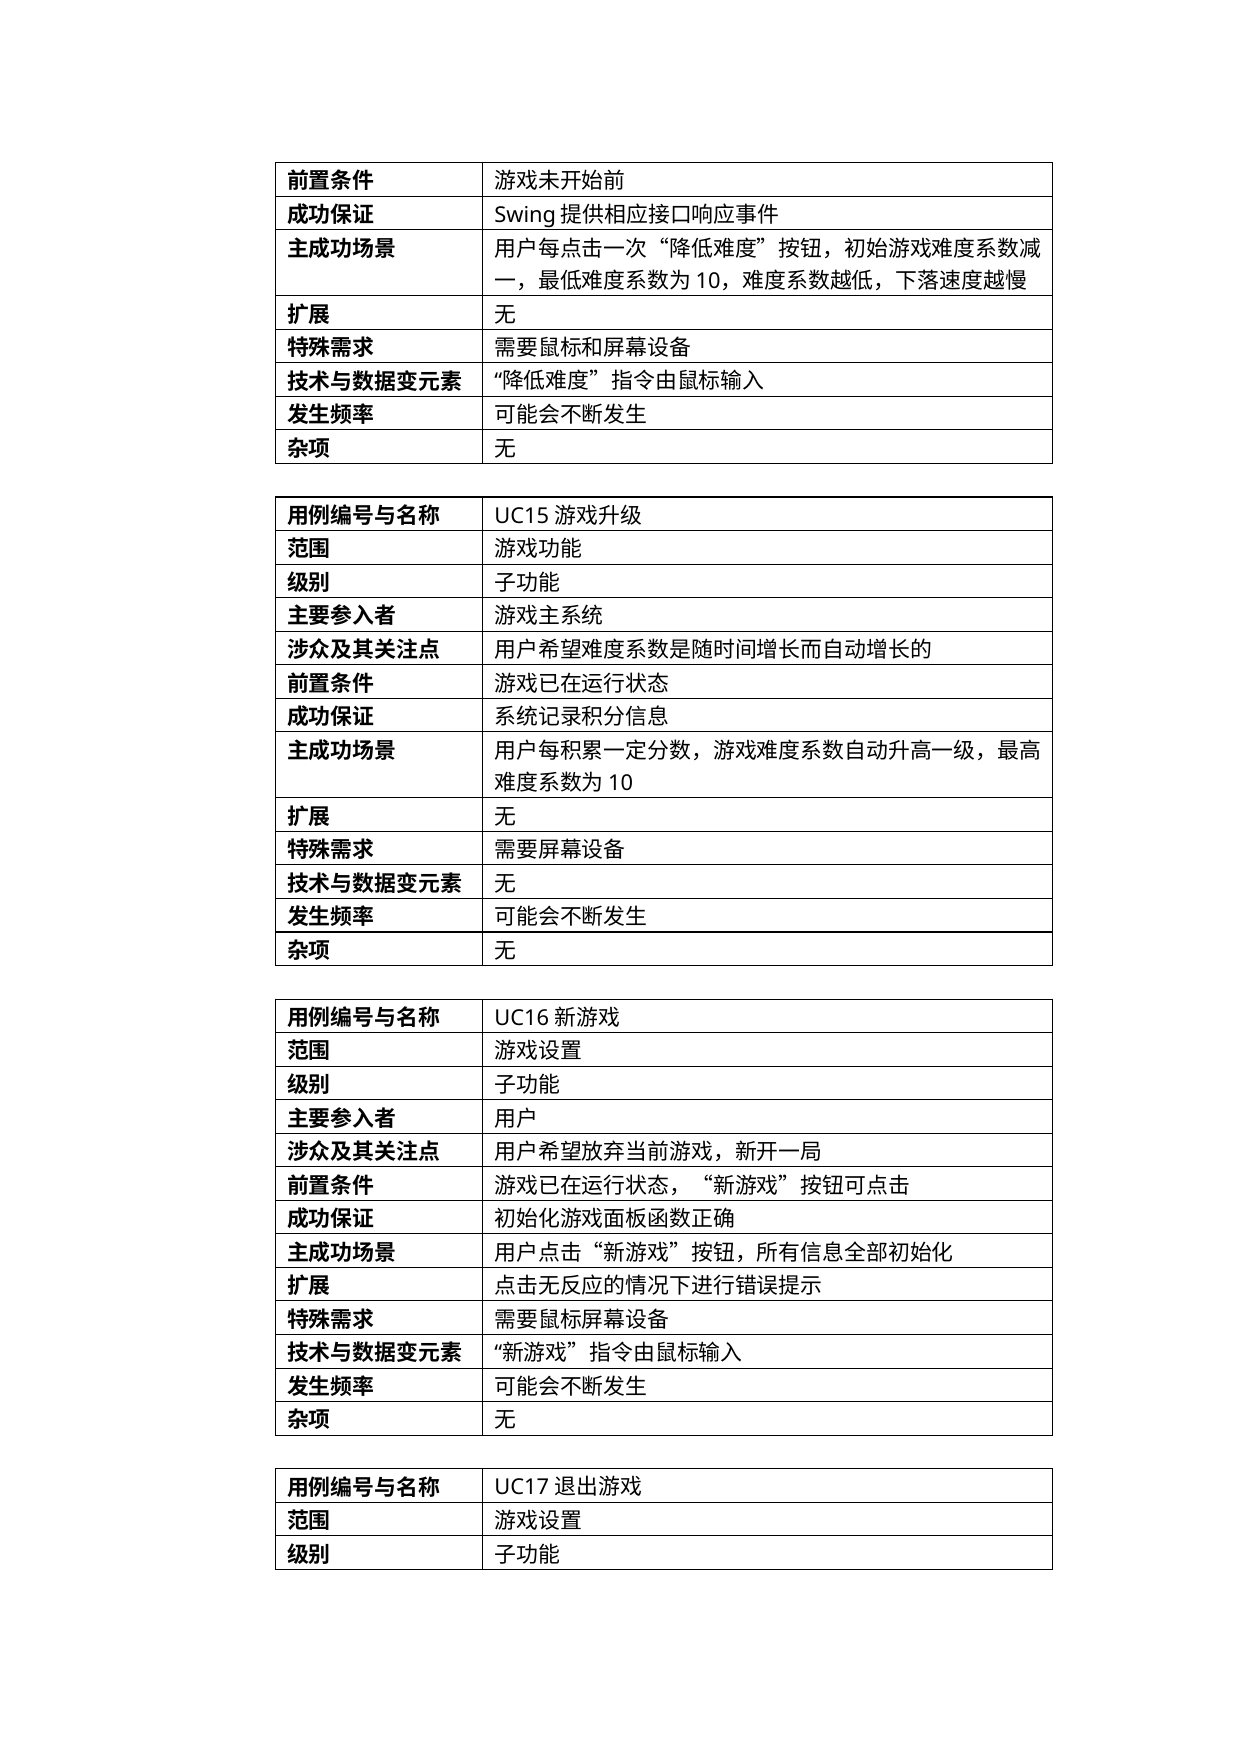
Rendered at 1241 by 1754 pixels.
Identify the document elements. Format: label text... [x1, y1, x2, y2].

table_cell 级别 [276, 1536, 482, 1569]
table_cell 扩展 [276, 798, 482, 831]
table_cell 级别 [276, 565, 482, 597]
table_cell 用户点击“新游戏”按钮，所有信息全部初始化 [483, 1234, 1052, 1267]
table_cell 用户每点击一次“降低难度”按钮，初始游戏难度系数减一，最低难度系数为10，难度系数越低，下落速度越慢 [483, 230, 1052, 295]
table_cell 扩展 [276, 296, 482, 329]
table_cell 杂项 [276, 933, 482, 965]
table_cell 无 [483, 296, 1052, 329]
table_cell 无 [483, 798, 1052, 831]
table_cell 无 [483, 933, 1052, 965]
table_header UC16 新游戏 [483, 1000, 1052, 1032]
table_cell 初始化游戏面板函数正确 [483, 1201, 1052, 1233]
table_cell 主成功场景 [276, 732, 482, 797]
table_cell 游戏已在运行状态 [483, 665, 1052, 698]
table_cell 可能会不断发生 [483, 899, 1052, 931]
table_cell 游戏已在运行状态，“新游戏”按钮可点击 [483, 1167, 1052, 1200]
table_cell 主成功场景 [276, 1234, 482, 1267]
table_cell 系统记录积分信息 [483, 699, 1052, 731]
table_cell 前置条件 [276, 665, 482, 698]
table_cell 主要参入者 [276, 598, 482, 631]
table_cell 涉众及其关注点 [276, 632, 482, 664]
table_cell 成功保证 [276, 699, 482, 731]
table_cell 特殊需求 [276, 330, 482, 362]
table_cell 发生频率 [276, 397, 482, 429]
table_cell 用户希望难度系数是随时间增长而自动增长的 [483, 632, 1052, 664]
table_cell 前置条件 [276, 163, 482, 196]
table_cell 无 [483, 865, 1052, 898]
table_header 用例编号与名称 [276, 498, 482, 530]
table_cell 游戏设置 [483, 1033, 1052, 1066]
table_cell 用户 [483, 1100, 1052, 1133]
table_cell 点击无反应的情况下进行错误提示 [483, 1268, 1052, 1300]
table_cell 发生频率 [276, 899, 482, 931]
table_header 用例编号与名称 [276, 1469, 482, 1502]
table_cell “新游戏”指令由鼠标输入 [483, 1335, 1052, 1367]
table_cell 技术与数据变元素 [276, 865, 482, 898]
table_cell 前置条件 [276, 1167, 482, 1200]
table_cell 成功保证 [276, 197, 482, 229]
table_cell 需要屏幕设备 [483, 832, 1052, 864]
table_cell 用户希望放弃当前游戏，新开一局 [483, 1134, 1052, 1166]
table_cell 需要鼠标屏幕设备 [483, 1301, 1052, 1334]
table_cell 杂项 [276, 1402, 482, 1434]
table_cell 游戏功能 [483, 531, 1052, 563]
table_cell 需要鼠标和屏幕设备 [483, 330, 1052, 362]
table_header 用例编号与名称 [276, 1000, 482, 1032]
table_cell 子功能 [483, 565, 1052, 597]
table_cell 可能会不断发生 [483, 1369, 1052, 1401]
table_cell 主要参入者 [276, 1100, 482, 1133]
table_cell 特殊需求 [276, 832, 482, 864]
table_header UC17 退出游戏 [483, 1469, 1052, 1502]
table_cell 发生频率 [276, 1369, 482, 1401]
table_cell 级别 [276, 1067, 482, 1099]
table_cell 涉众及其关注点 [276, 1134, 482, 1166]
table_cell 可能会不断发生 [483, 397, 1052, 429]
table_cell 用户每积累一定分数，游戏难度系数自动升高一级，最高难度系数为10 [483, 732, 1052, 797]
table_cell 范围 [276, 1033, 482, 1066]
table_cell 子功能 [483, 1067, 1052, 1099]
table_cell 主成功场景 [276, 230, 482, 295]
table_cell 游戏主系统 [483, 598, 1052, 631]
table_cell 杂项 [276, 430, 482, 463]
table_cell 范围 [276, 1503, 482, 1535]
table_cell 无 [483, 430, 1052, 463]
table_cell “降低难度”指令由鼠标输入 [483, 363, 1052, 396]
table_cell 成功保证 [276, 1201, 482, 1233]
table_cell Swing提供相应接口响应事件 [483, 197, 1052, 229]
table_cell 技术与数据变元素 [276, 363, 482, 396]
table_cell 游戏未开始前 [483, 163, 1052, 196]
table_cell 扩展 [276, 1268, 482, 1300]
table_cell 游戏设置 [483, 1503, 1052, 1535]
table_cell 范围 [276, 531, 482, 563]
table_cell 子功能 [483, 1536, 1052, 1569]
table_cell 特殊需求 [276, 1301, 482, 1334]
table_cell 无 [483, 1402, 1052, 1434]
table_cell 技术与数据变元素 [276, 1335, 482, 1367]
table_header UC15 游戏升级 [483, 498, 1052, 530]
